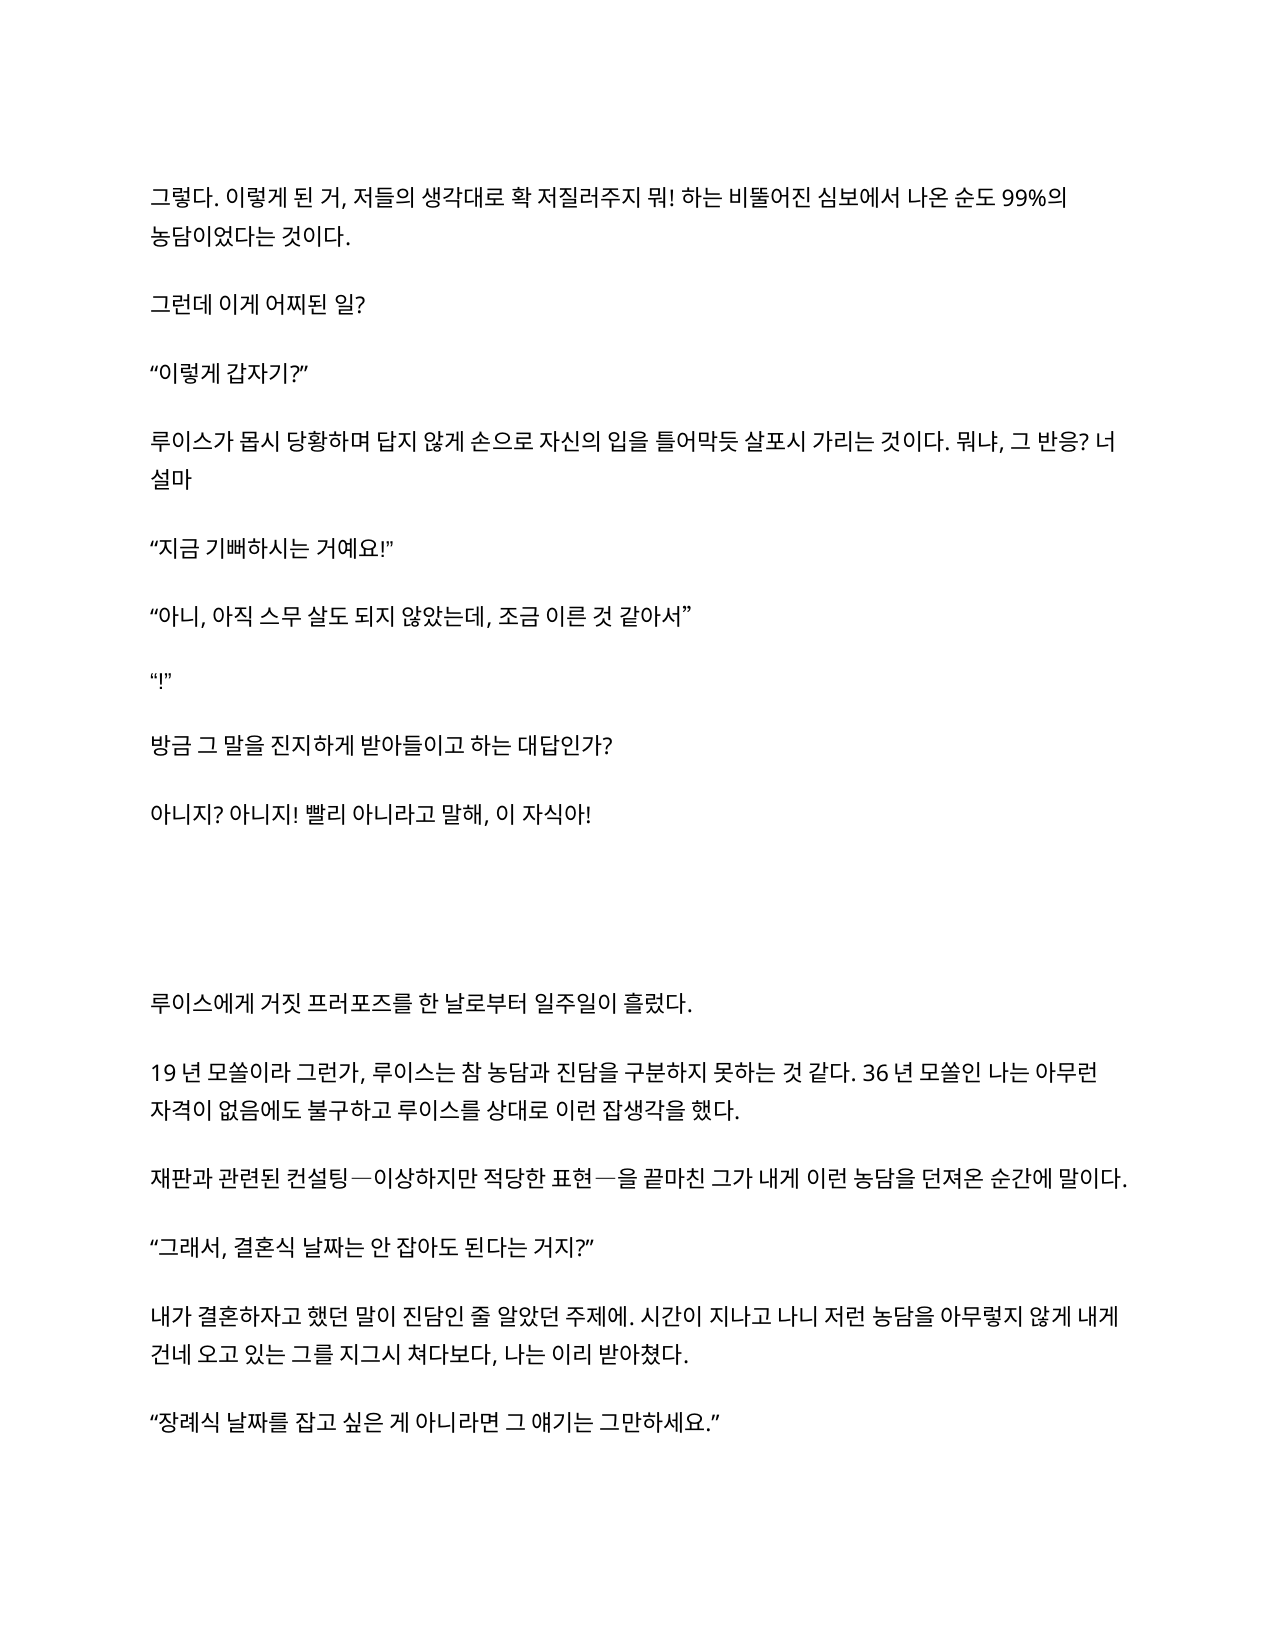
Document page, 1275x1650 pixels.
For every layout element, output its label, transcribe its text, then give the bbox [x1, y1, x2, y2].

text 그렇다. 이렇게 된 거, 저들의 생각대로 확 저질러주지 뭐! 하는 비뚤어진 심보에서 나온 순도 99%의 농담이었다는 것이다. [150, 180, 1125, 252]
text 그런데 이게 어찌된 일? [150, 287, 1125, 320]
text 내가 결혼하자고 했던 말이 진담인 줄 알았던 주제에. 시간이 지나고 나니 저런 농담을 아무렇지 않게 내게 건네 오고 있는 그를 지그시 쳐다보다, 나는 이리 받아쳤다. [150, 1298, 1125, 1370]
text 루이스에게 거짓 프러포즈를 한 날로부터 일주일이 흘렀다. [150, 986, 1125, 1019]
text “이렇게 갑자기?” [150, 356, 1125, 389]
text 아니지? 아니지! 빨리 아니라고 말해, 이 자식아! [150, 797, 1125, 830]
text 19년 모쏠이라 그런가, 루이스는 참 농담과 진담을 구분하지 못하는 것 같다. 36년 모쏠인 나는 아무런 자격이 없음에도 불구하고 루이스를 상대로 이런 잡생각을 했다. [150, 1054, 1125, 1126]
text “!” [150, 668, 1125, 694]
text “그래서, 결혼식 날짜는 안 잡아도 된다는 거지?” [150, 1230, 1125, 1263]
text “지금 기뻐하시는 거예요!” [150, 531, 1125, 564]
text “장례식 날짜를 잡고 싶은 게 아니라면 그 얘기는 그만하세요.” [150, 1405, 1125, 1438]
text “아니, 아직 스무 살도 되지 않았는데, 조금 이른 것 같아서” [150, 599, 1125, 632]
text 방금 그 말을 진지하게 받아들이고 하는 대답인가? [150, 728, 1125, 761]
text 재판과 관련된 컨설팅―이상하지만 적당한 표현―을 끝마친 그가 내게 이런 농담을 던져온 순간에 말이다. [150, 1161, 1125, 1195]
text 루이스가 몹시 당황하며 답지 않게 손으로 자신의 입을 틀어막듯 살포시 가리는 것이다. 뭐냐, 그 반응? 너 설마 [150, 424, 1125, 496]
